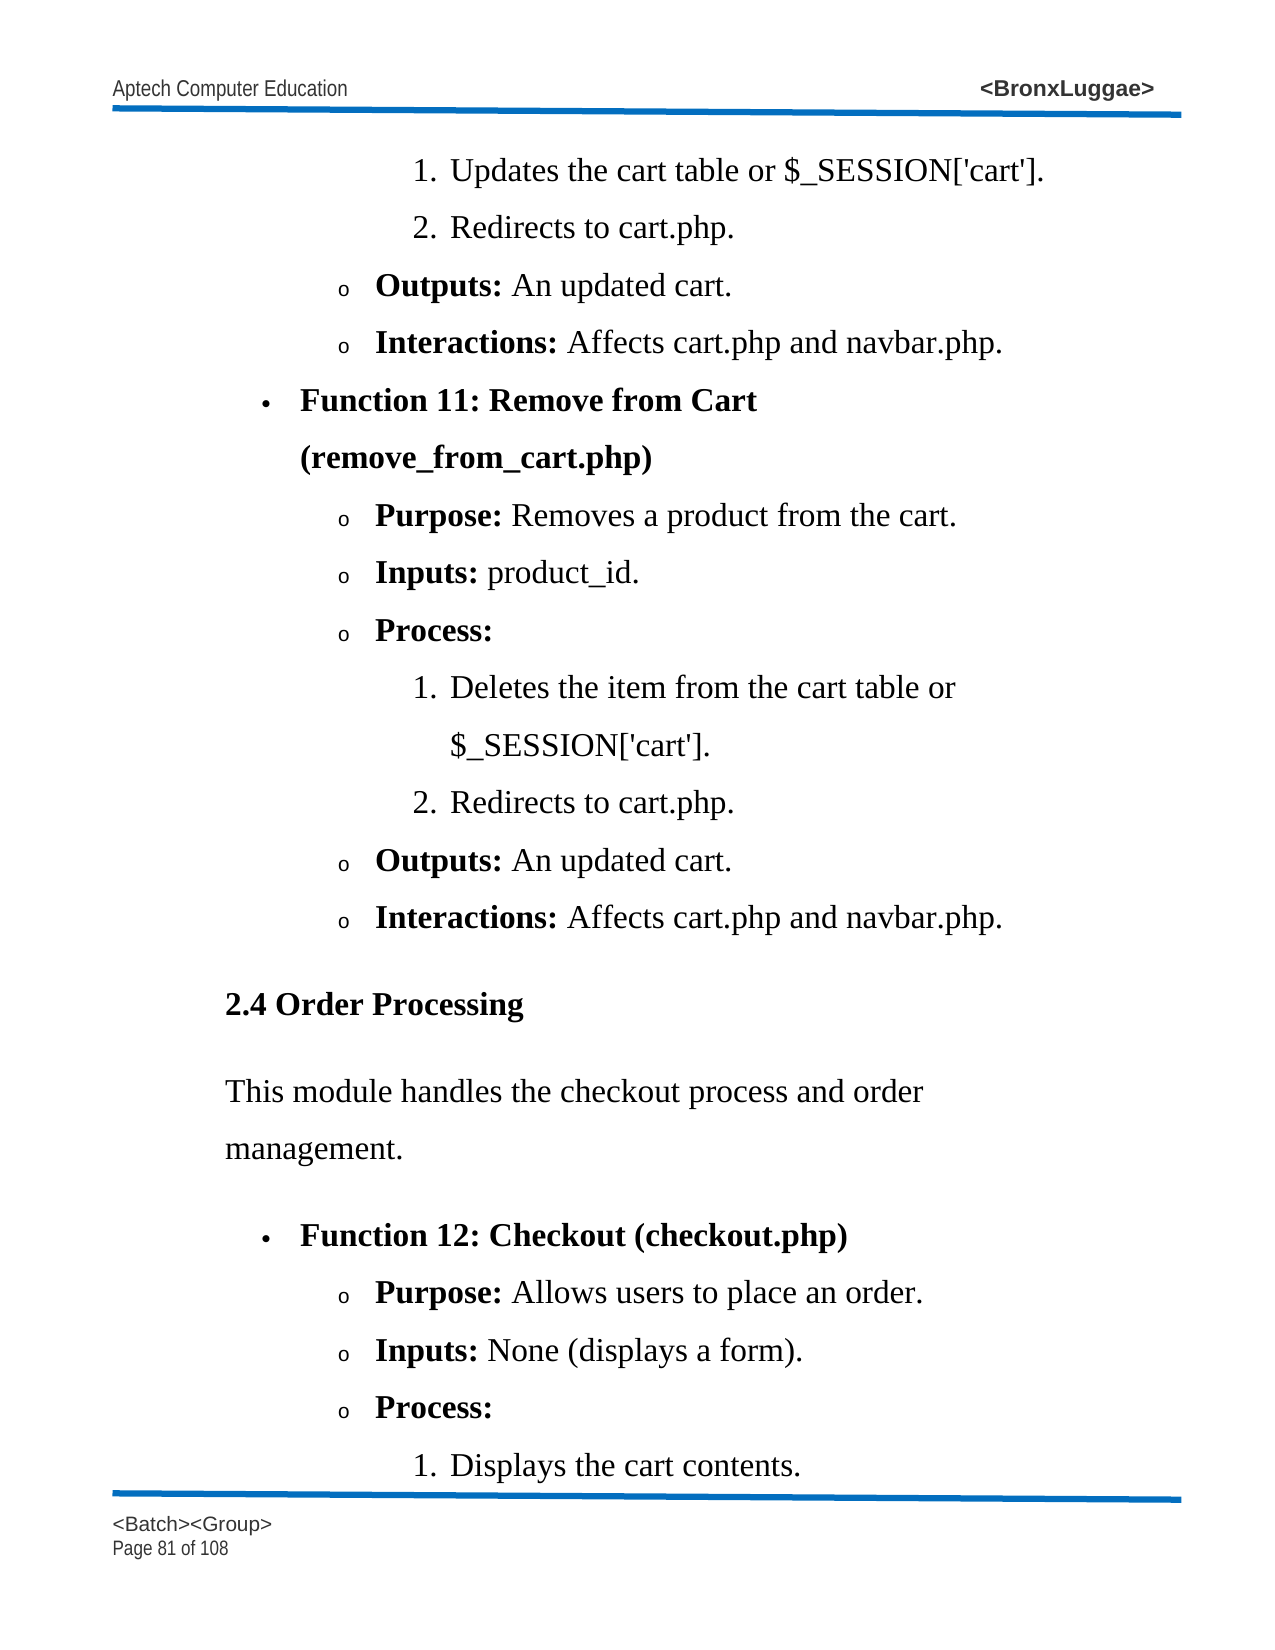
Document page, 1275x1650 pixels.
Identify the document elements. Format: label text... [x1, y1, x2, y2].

list Function 12: Checkout (checkout.php) [262, 1215, 1106, 1253]
list Interactions: Affects cart.php and navbar.php. [337, 322, 1106, 361]
text This module handles the checkout process and order management. [225, 1071, 1106, 1167]
list Purpose: Removes a product from the cart. [337, 495, 1106, 533]
list Process: [337, 610, 1106, 648]
list Redirects to cart.php. [412, 207, 1106, 246]
list Inputs: None (displays a form). [337, 1330, 1106, 1368]
list Process: [337, 1387, 1106, 1426]
list Redirects to cart.php. [412, 782, 1106, 821]
list Displays the cart contents. [412, 1445, 1106, 1483]
list Purpose: Allows users to place an order. [337, 1272, 1106, 1311]
list Outputs: An updated cart. [337, 840, 1106, 878]
text 2.4 Order Processing [225, 984, 1106, 1022]
list Outputs: An updated cart. [337, 265, 1106, 303]
list Updates the cart table or $_SESSION['cart']. [412, 150, 1106, 188]
list Interactions: Affects cart.php and navbar.php. [337, 897, 1106, 936]
list Function 11: Remove from Cart (remove_from_cart.php) [262, 380, 1106, 476]
list Deletes the item from the cart table or $_SESSION['cart']. [412, 667, 1106, 763]
list Inputs: product_id. [337, 552, 1106, 591]
